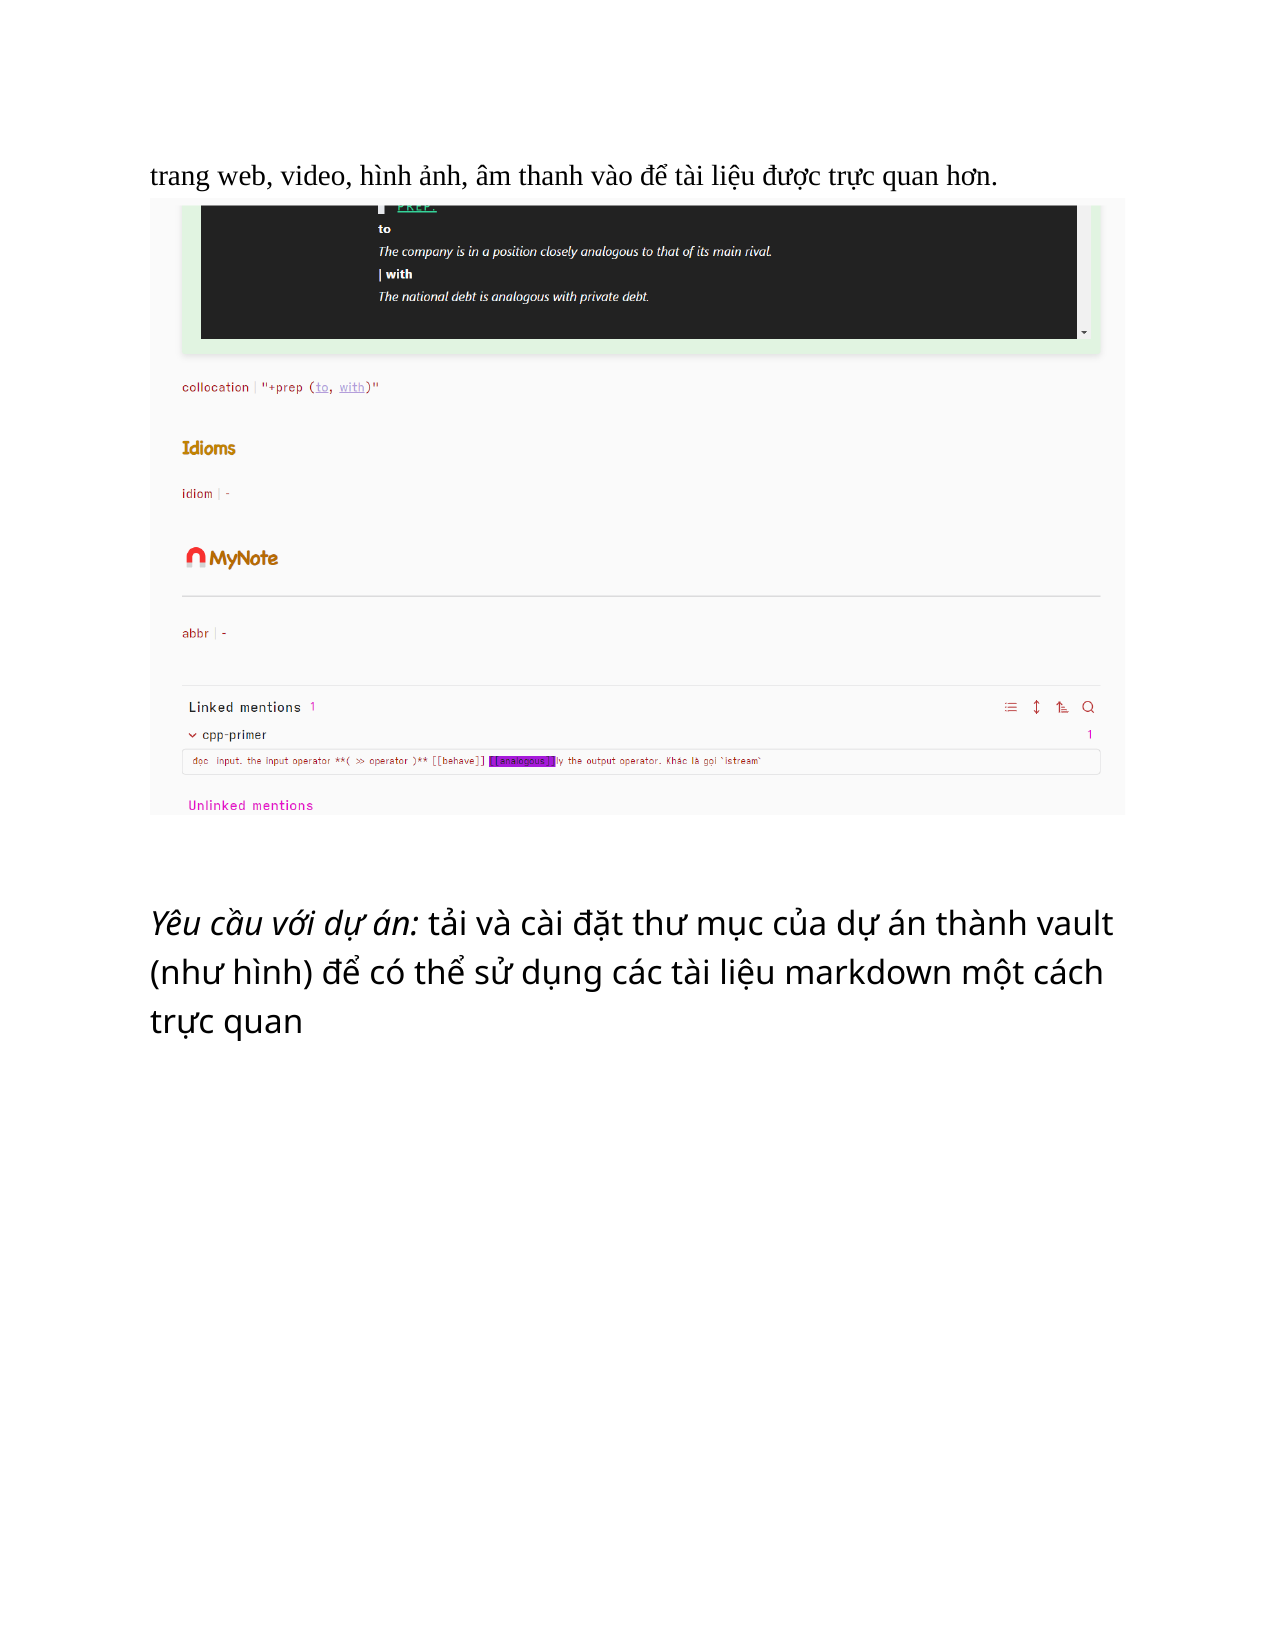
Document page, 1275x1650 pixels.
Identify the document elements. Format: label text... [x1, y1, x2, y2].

text Yêu cầu với dự án: tải và cài đặt thư mục của dự án thành vault (như hình) để có thể sử dụng các tài liệu markdown một cách trực quan [150, 900, 1125, 1043]
text Điểm mạnh của Obsidian đó là khả năng liên kết giữa các tài liệu, từ đó tạo các liên kết nhanh chóng để người đọc có thể tra cứu. Tác giả còn có thể nhúng tài liệu, trang web, video, hình ảnh, âm thanh vào để tài liệu được trực quan hơn. [150, 150, 1125, 198]
picture [150, 198, 1125, 815]
